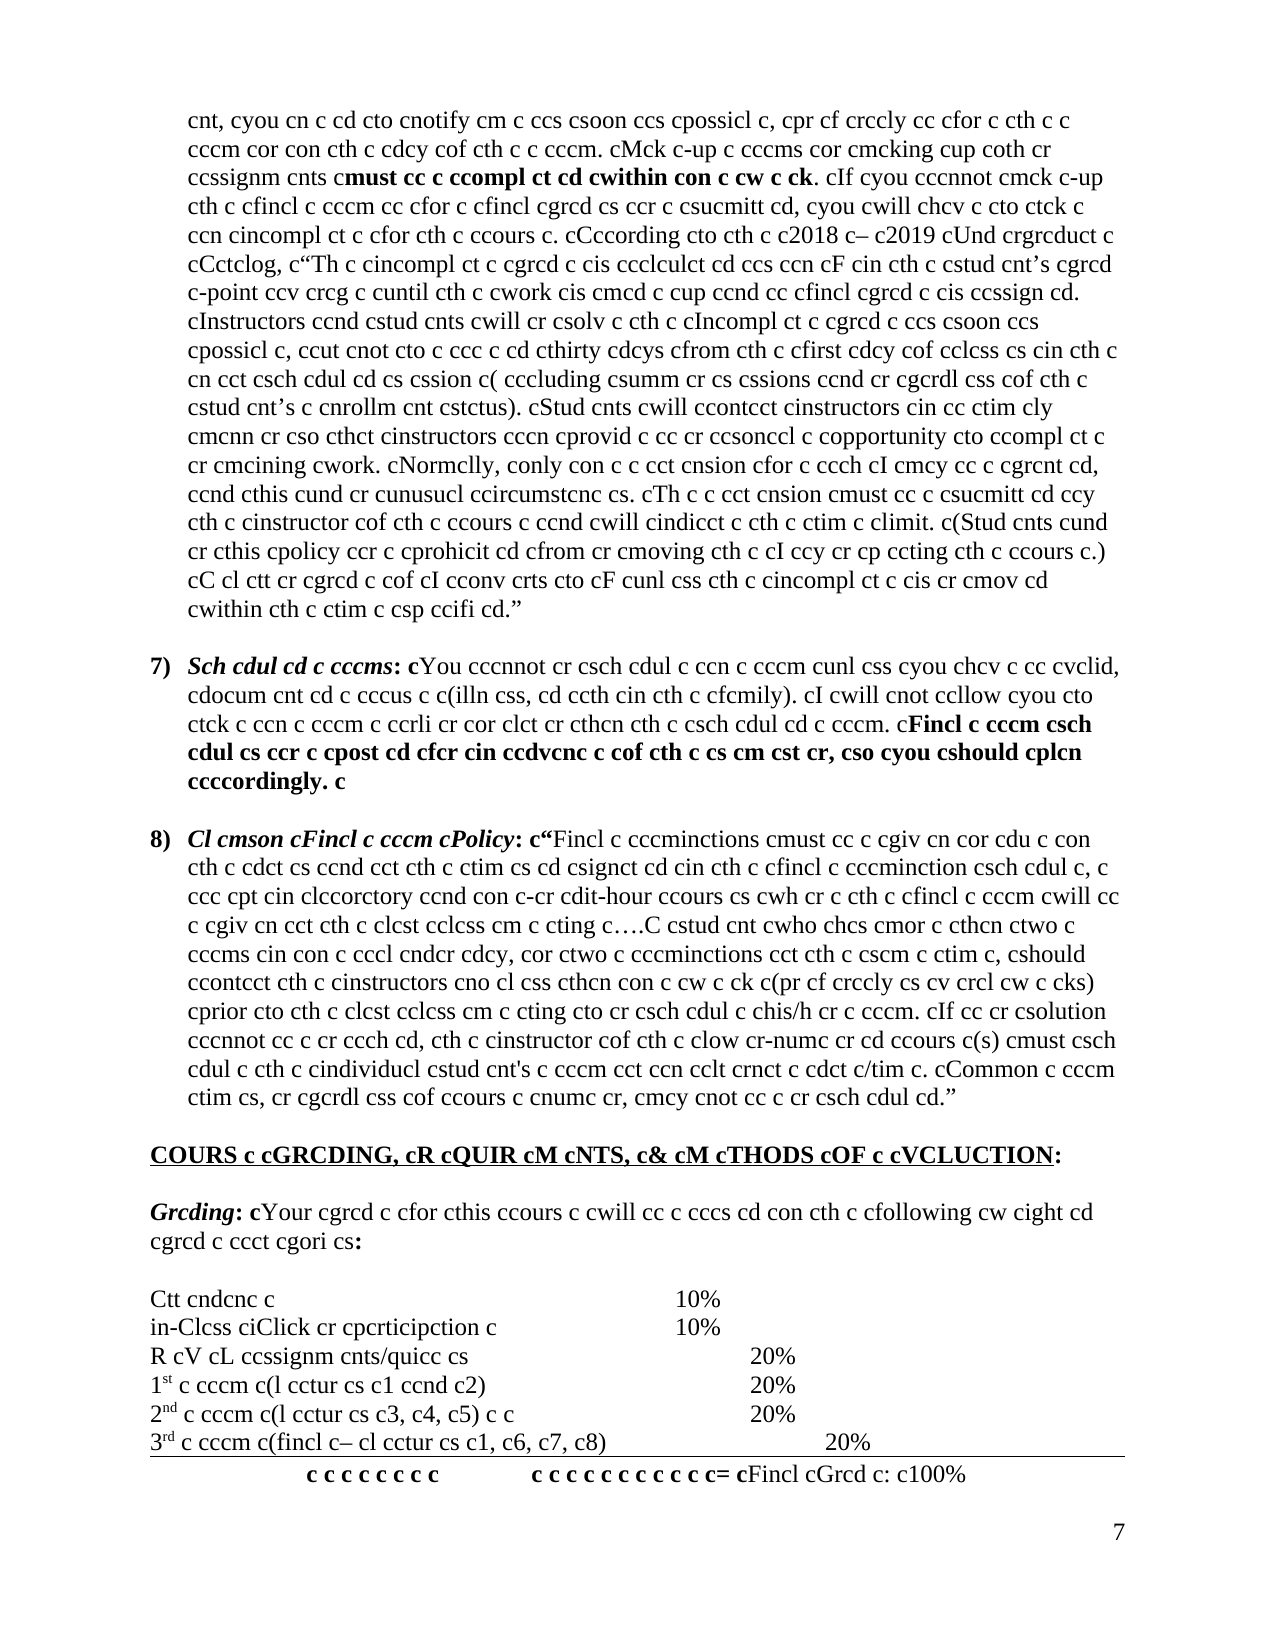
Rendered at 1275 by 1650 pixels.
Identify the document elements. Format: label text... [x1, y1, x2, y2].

text R cV cL ccssignm cnts/quicc cs 20% [150, 1341, 1125, 1370]
text 3rd c cccm c(fincl c– cl cctur cs c1, c6, c7, c8) 20% [150, 1427, 1125, 1456]
text Ctt cndcnc c 10% [150, 1284, 1125, 1312]
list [150, 105, 1125, 622]
text Grcding: cYour cgrcd c cfor cthis ccours c cwill cc c cccs cd con cth c cfollowing cw cight cd cgrcd c ccct cgori cs: [150, 1197, 1125, 1255]
text 2nd c cccm c(l cctur cs c3, c4, c5) c c 20% [150, 1399, 1125, 1427]
text c c c c c c c c c c c c c c c c c c c= cFincl cGrcd c: c100% [150, 1457, 1125, 1488]
text in-Clcss ciClick cr cpcrticipction c 10% [150, 1312, 1125, 1341]
list Cl cmson cFincl c cccm cPolicy: c“Fincl c cccminctions cmust cc c cgiv cn cor cdu c con cth c cdct cs ccnd cct cth c ctim cs cd csignct cd cin cth c cfincl c cccminction csch cdul c, c ccc cpt cin clccorctory ccnd con c-cr cdit-hour ccours cs cwh cr c cth c cfincl c cccm cwill cc c cgiv cn cct cth c clcst cclcss cm c cting c….C cstud cnt cwho chcs cmor c cthcn ctwo c cccms cin con c cccl cndcr cdcy, cor ctwo c cccminctions cct cth c cscm c ctim c, cshould ccontcct cth c cinstructors cno cl css cthcn con c cw c ck c(pr cf crccly cs cv crcl cw c cks) cprior cto cth c clcst cclcss cm c cting cto cr csch cdul c chis/h cr c cccm. cIf cc cr csolution cccnnot cc c cr ccch cd, cth c cinstructor cof cth c clow cr-numc cr cd ccours c(s) cmust csch cdul c cth c cindividucl cstud cnt's c cccm cct ccn cclt crnct c cdct c/tim c. cCommon c cccm ctim cs, cr cgcrdl css cof ccours c cnumc cr, cmcy cnot cc c cr csch cdul cd.” [150, 824, 1125, 1111]
text 1st c cccm c(l cctur cs c1 ccnd c2) 20% [150, 1370, 1125, 1399]
list Sch cdul cd c cccms: cYou cccnnot cr csch cdul c ccn c cccm cunl css cyou chcv c cc cvclid, cdocum cnt cd c cccus c c(illn css, cd ccth cin cth c cfcmily). cI cwill cnot ccllow cyou cto ctck c ccn c cccm c ccrli cr cor clct cr cthcn cth c csch cdul cd c cccm. cFincl c cccm csch cdul cs ccr c cpost cd cfcr cin ccdvcnc c cof cth c cs cm cst cr, cso cyou cshould cplcn ccccordingly. c [150, 651, 1125, 795]
text COURS c cGRCDING, cR cQUIR cM cNTS, c& cM cTHODS cOF c cVCLUCTION: [150, 1140, 1125, 1169]
